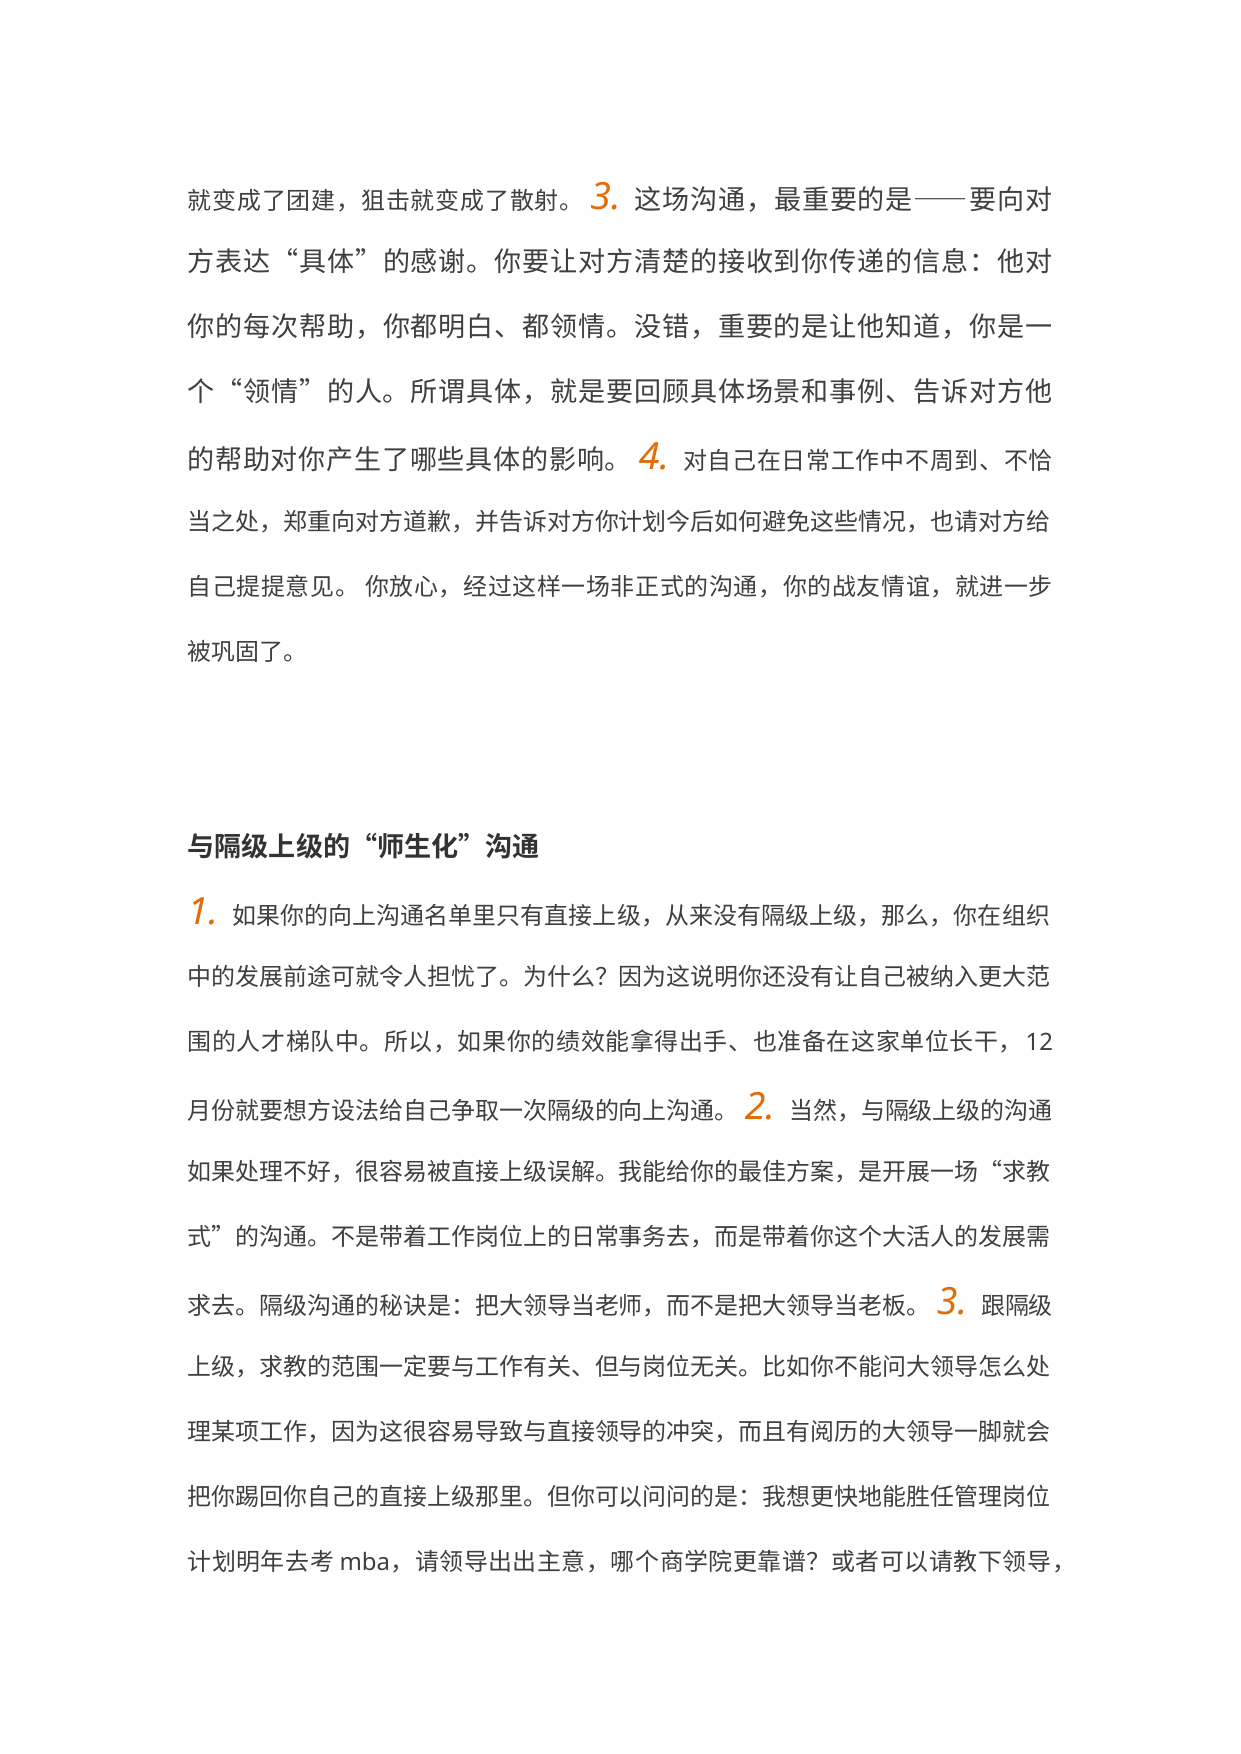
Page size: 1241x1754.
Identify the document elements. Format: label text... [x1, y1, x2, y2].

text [187, 162, 1053, 714]
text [187, 877, 1053, 1592]
text 与隔级上级的“师生化”沟通 [187, 812, 1053, 877]
